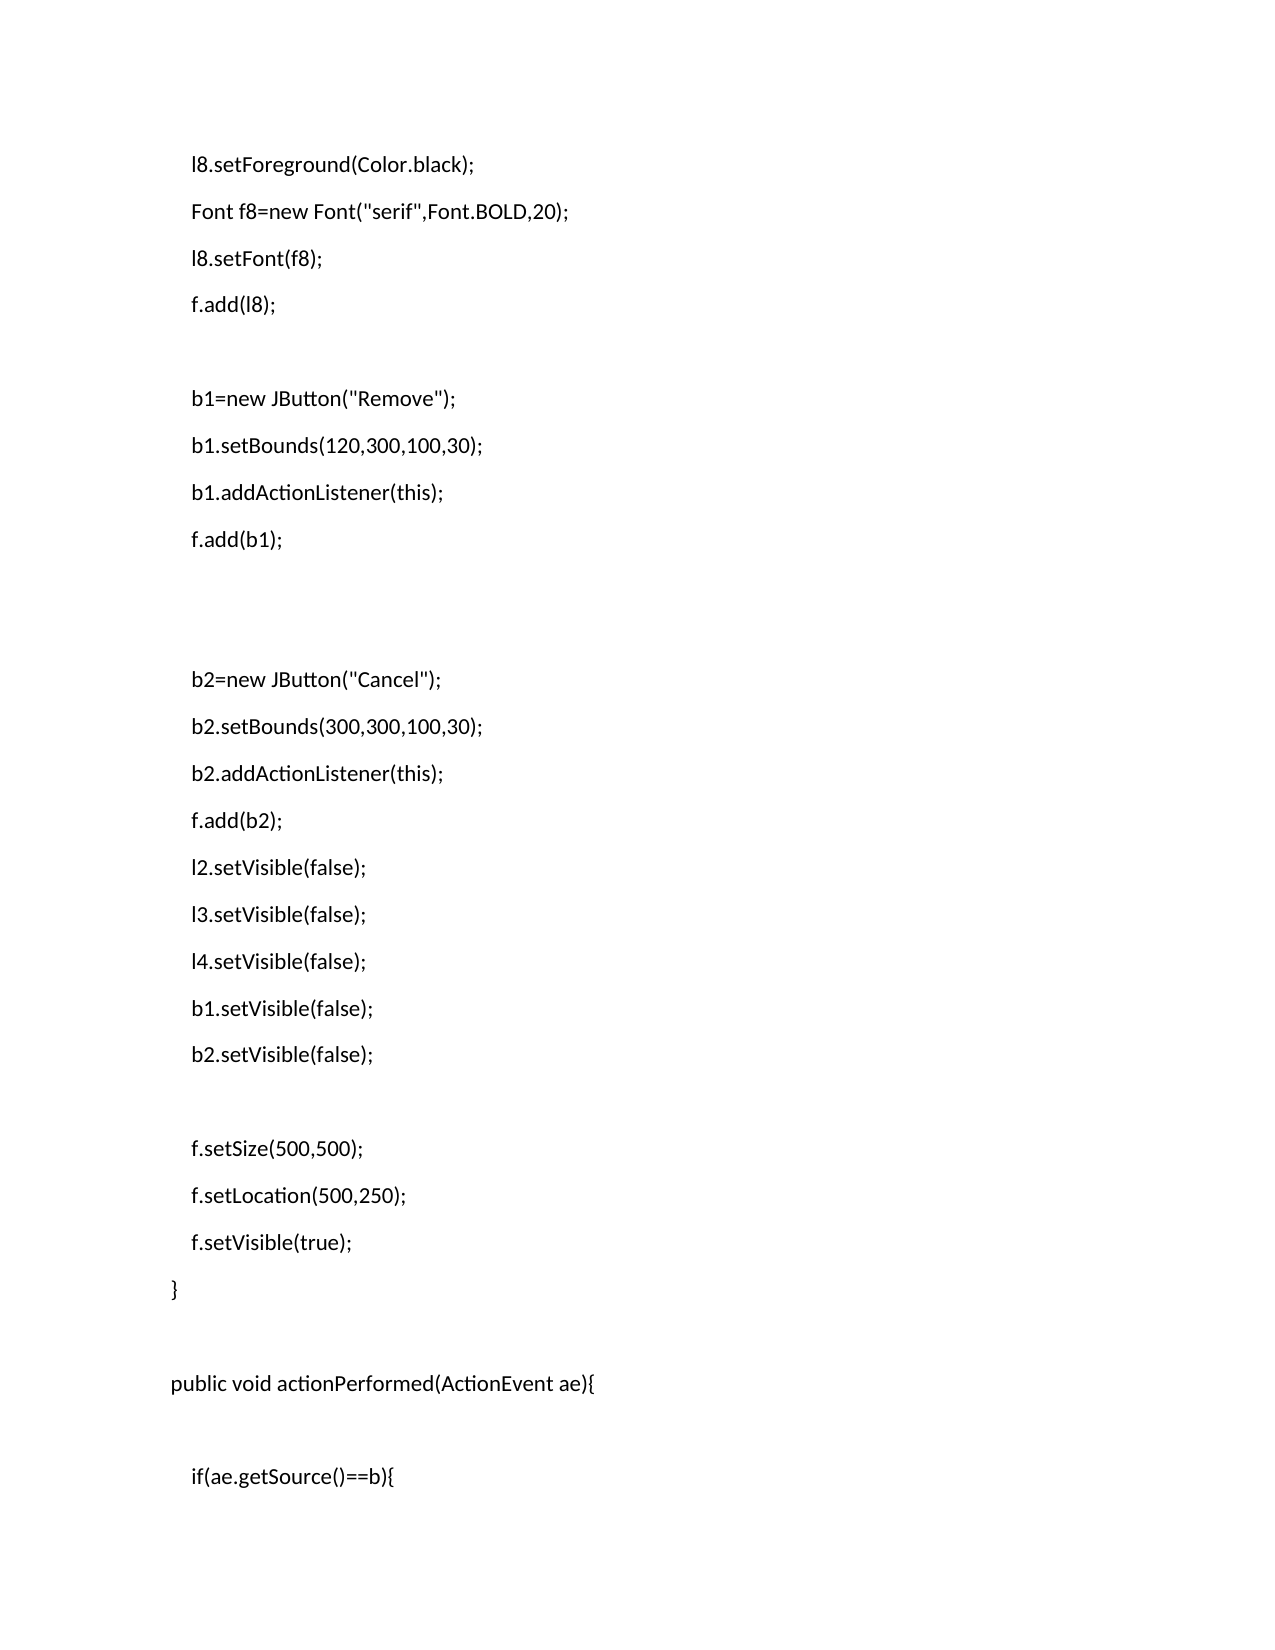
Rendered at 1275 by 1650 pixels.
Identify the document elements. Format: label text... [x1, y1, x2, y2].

text l8.setForeground(Color.black); [150, 150, 1125, 178]
text l8.setFont(f8); [150, 244, 1125, 272]
text b1.addActionListener(this); [150, 478, 1125, 506]
text l2.setVisible(false); [150, 853, 1125, 881]
text } [150, 1275, 1125, 1303]
text l3.setVisible(false); [150, 900, 1125, 928]
text f.add(b2); [150, 806, 1125, 834]
text b1=new JButton("Remove"); [150, 384, 1125, 412]
text l4.setVisible(false); [150, 947, 1125, 975]
text b2=new JButton("Cancel"); [150, 666, 1125, 694]
text b1.setVisible(false); [150, 994, 1125, 1022]
text b2.addActionListener(this); [150, 759, 1125, 787]
text f.setLocation(500,250); [150, 1181, 1125, 1209]
text f.add(l8); [150, 291, 1125, 319]
text f.setVisible(true); [150, 1228, 1125, 1256]
text f.setSize(500,500); [150, 1134, 1125, 1162]
text Font f8=new Font("serif",Font.BOLD,20); [150, 197, 1125, 225]
text b2.setVisible(false); [150, 1041, 1125, 1069]
text b1.setBounds(120,300,100,30); [150, 431, 1125, 459]
text b2.setBounds(300,300,100,30); [150, 712, 1125, 741]
text f.add(b1); [150, 525, 1125, 553]
text if(ae.getSource()==b){ [150, 1462, 1125, 1491]
text public void actionPerformed(ActionEvent ae){ [150, 1369, 1125, 1397]
